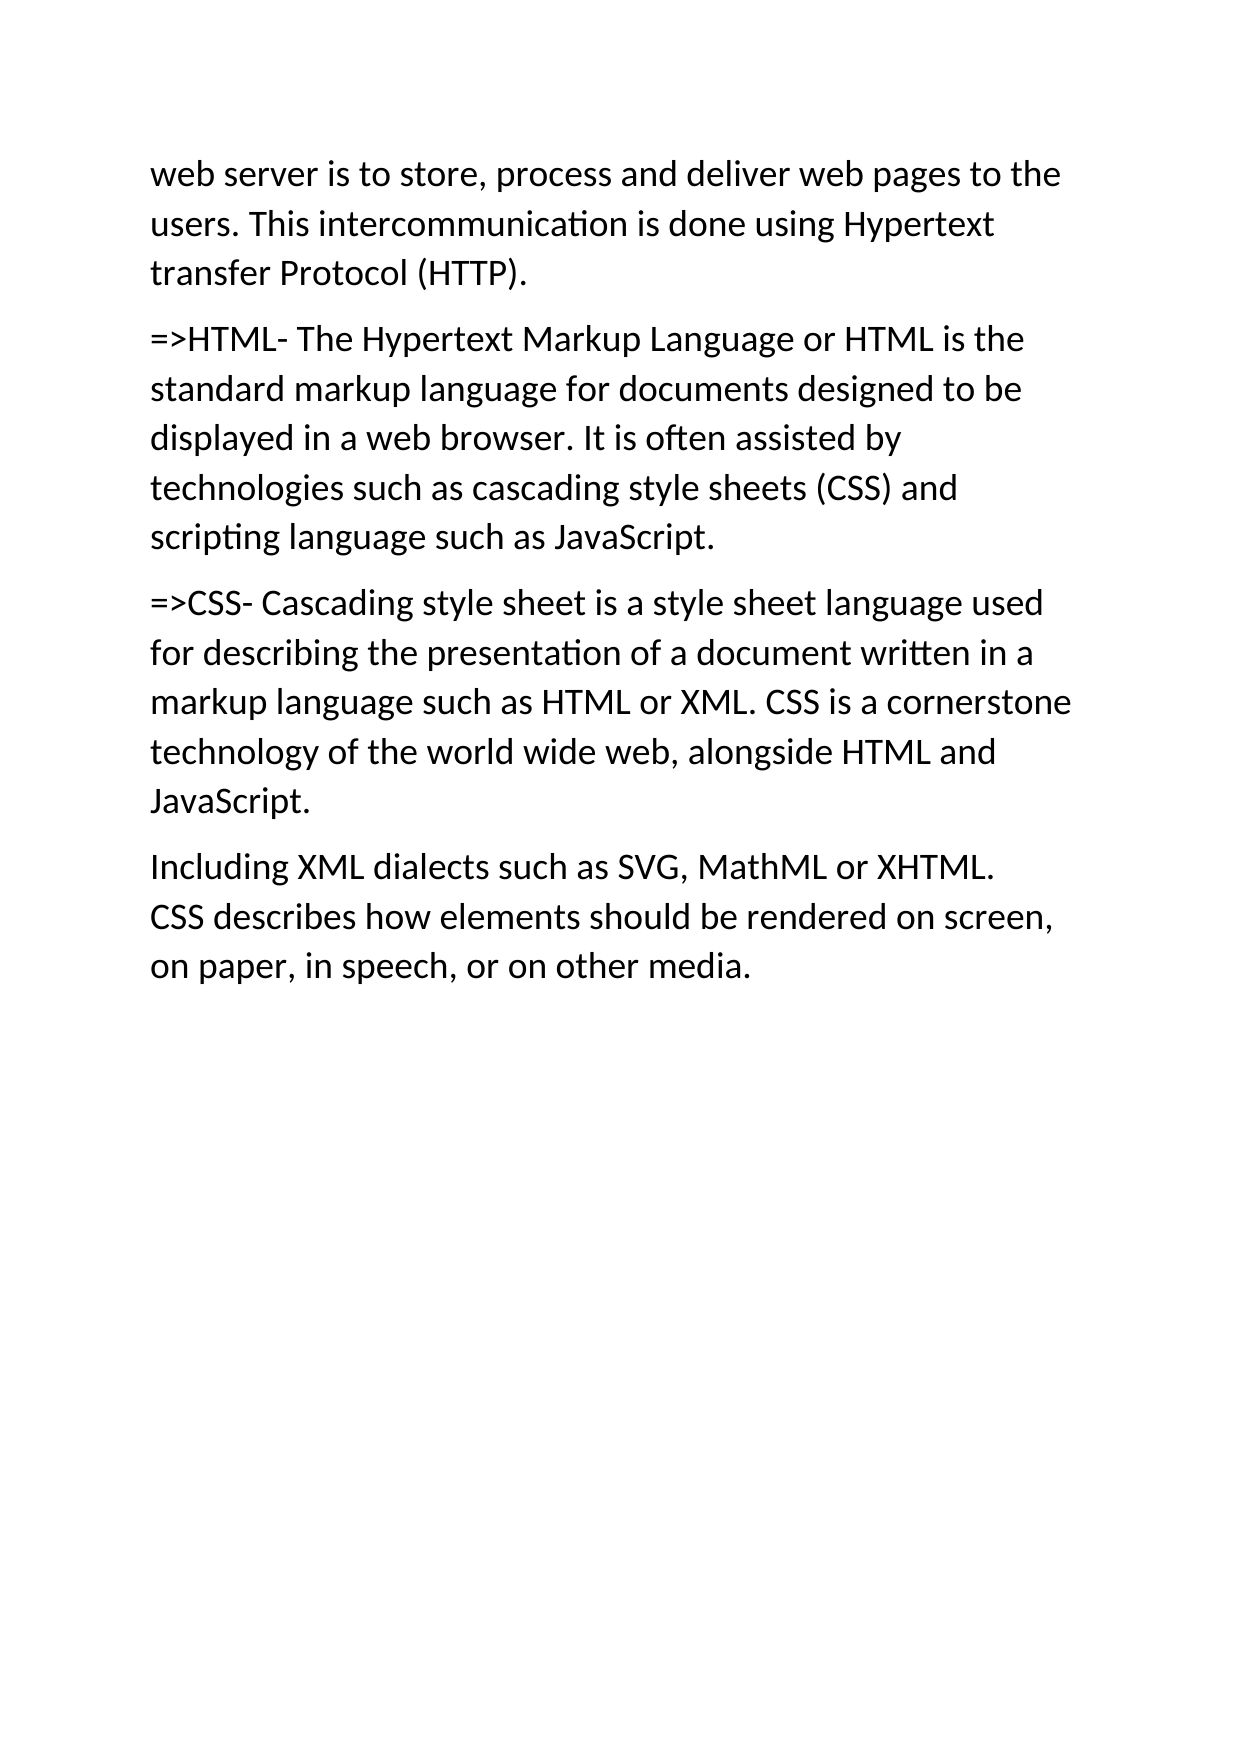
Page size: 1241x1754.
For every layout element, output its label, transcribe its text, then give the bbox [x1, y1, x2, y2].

text =>CSS- Cascading style sheet is a style sheet language used for describing the presentation of a document written in a markup language such as HTML or XML. CSS is a cornerstone technology of the world wide web, alongside HTML and JavaScript. [150, 579, 1090, 823]
text =>HTML- The Hypertext Markup Language or HTML is the standard markup language for documents designed to be displayed in a web browser. It is often assisted by technologies such as cascading style sheets (CSS) and scripting language such as JavaScript. [150, 315, 1090, 559]
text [150, 150, 1090, 295]
text Including XML dialects such as SVG, MathML or XHTML. CSS describes how elements should be rendered on screen, on paper, in speech, or on other media. [150, 843, 1090, 988]
